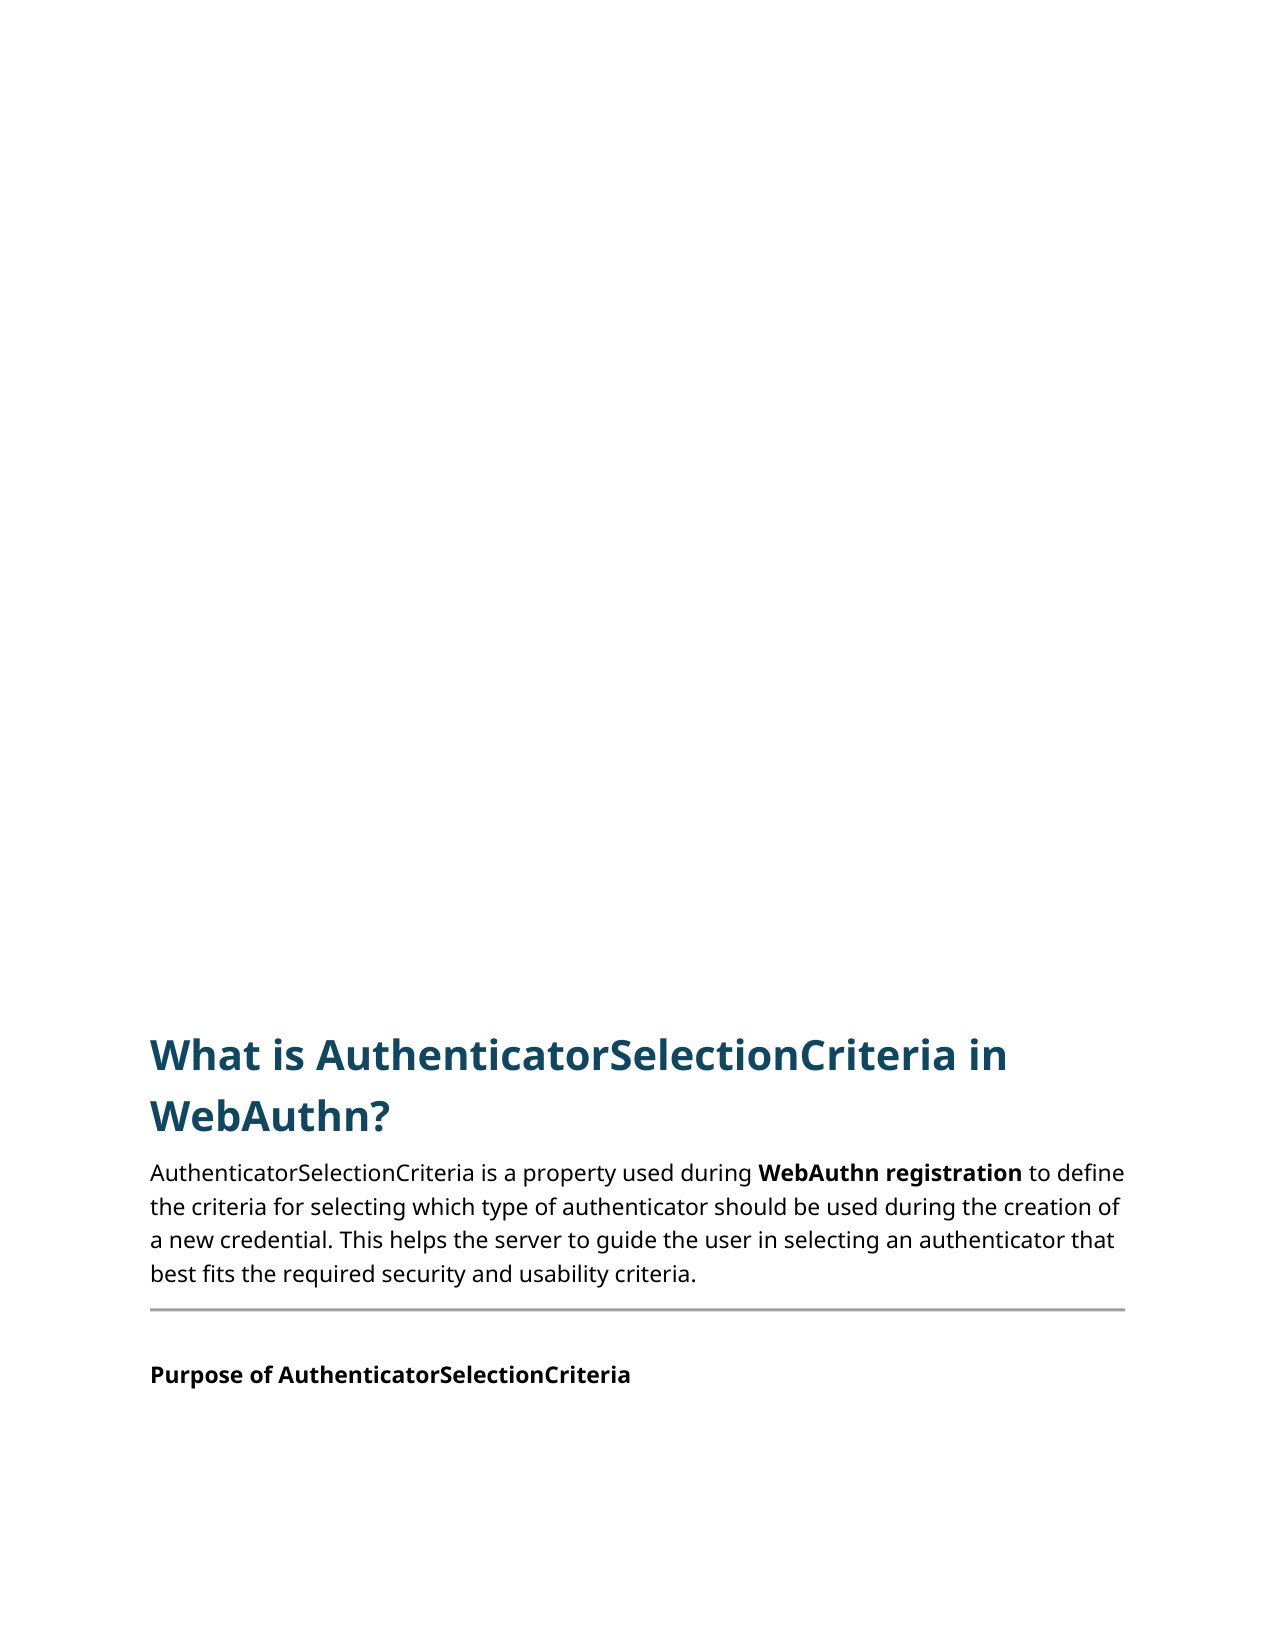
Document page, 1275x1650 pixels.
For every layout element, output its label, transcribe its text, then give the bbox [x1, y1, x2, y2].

subtitle What is AuthenticatorSelectionCriteria in WebAuthn? [150, 1026, 1125, 1144]
text Purpose of AuthenticatorSelectionCriteria [150, 1359, 1125, 1390]
text AuthenticatorSelectionCriteria is a property used during WebAuthn registration to define the criteria for selecting which type of authenticator should be used during the creation of a new credential. This helps the server to guide the user in selecting an authenticator that best fits the required security and usability criteria. [150, 1157, 1125, 1289]
